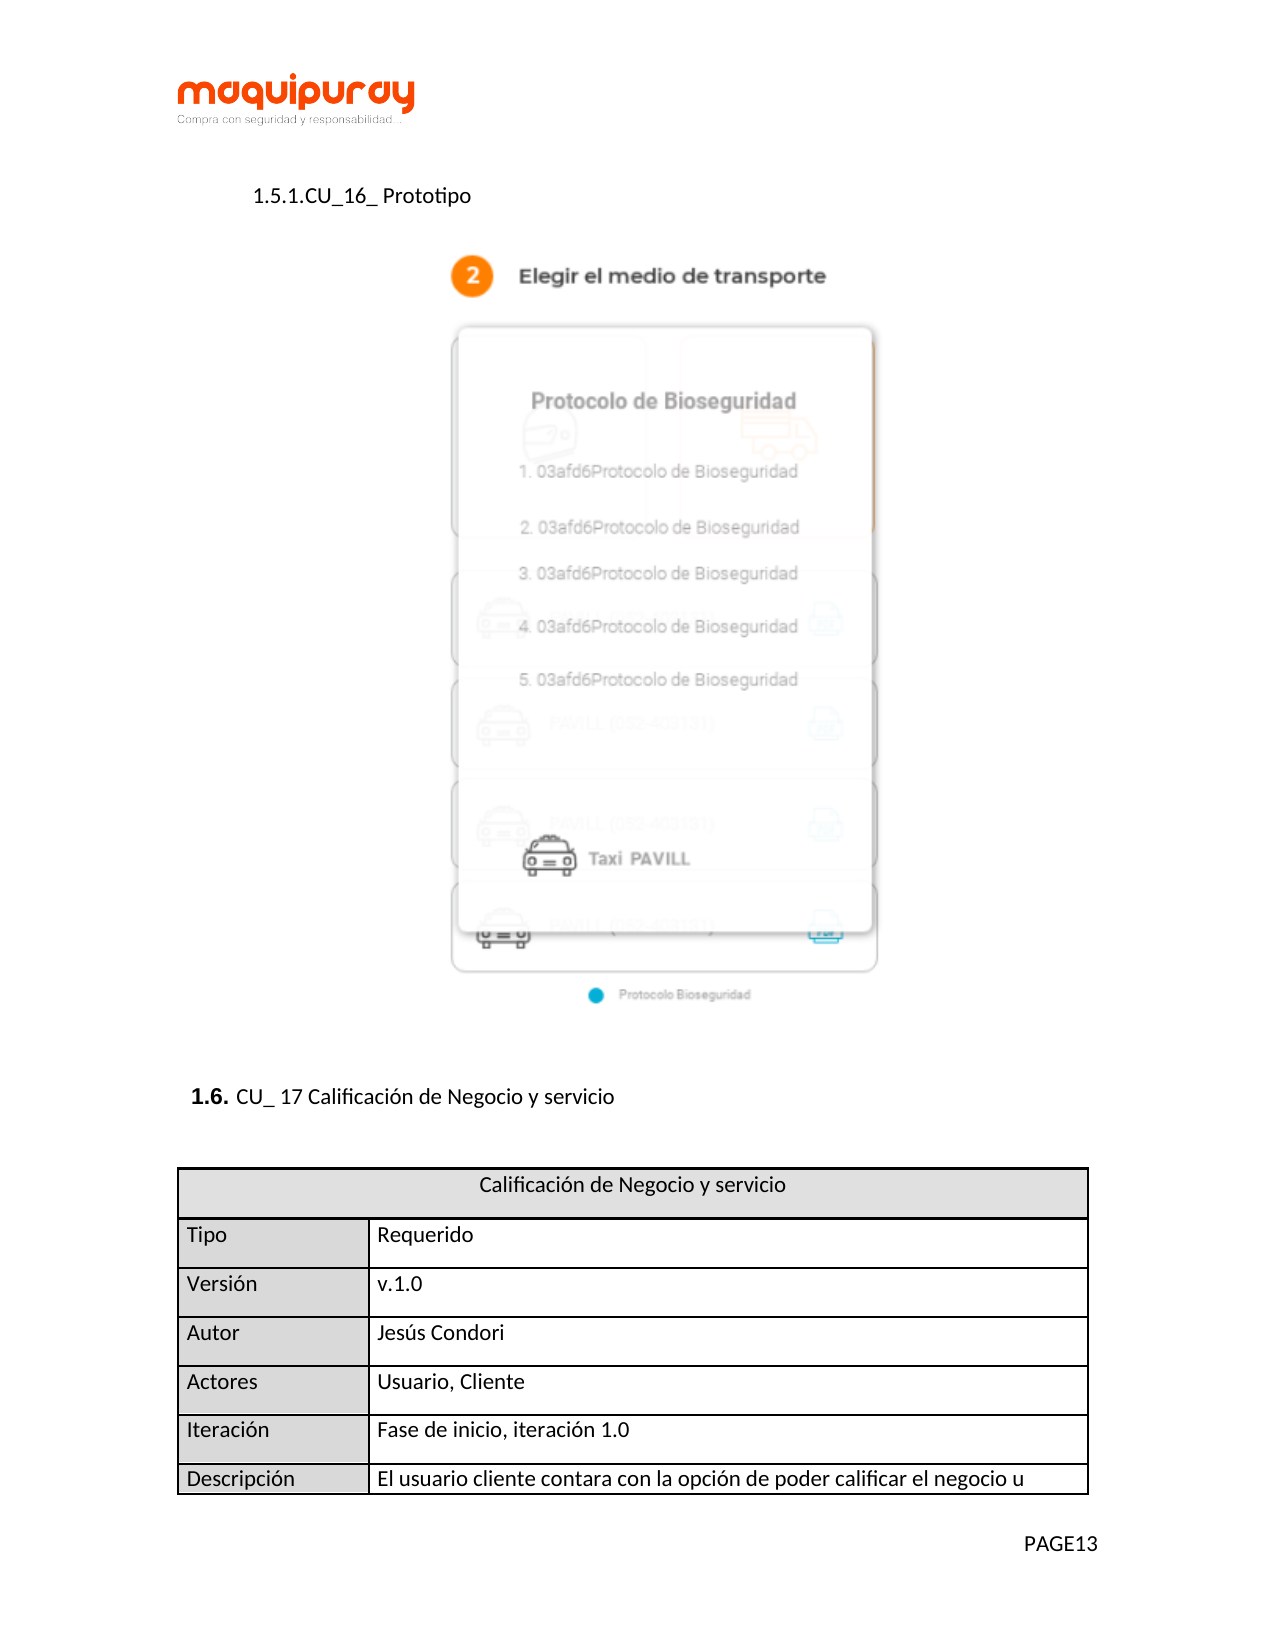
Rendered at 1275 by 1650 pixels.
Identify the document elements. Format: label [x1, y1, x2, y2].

table_cell [179, 1269, 368, 1316]
table_cell [179, 1416, 368, 1462]
table_cell [370, 1367, 1087, 1413]
table_cell [370, 1465, 1087, 1492]
table_cell [370, 1220, 1087, 1267]
table_cell [370, 1318, 1087, 1365]
table_cell [370, 1416, 1087, 1462]
picture [423, 237, 980, 1049]
table_cell [179, 1318, 368, 1365]
table_cell [179, 1465, 368, 1492]
table_cell [370, 1269, 1087, 1316]
table_cell [179, 1367, 368, 1413]
table_cell [179, 1220, 368, 1267]
table_header [179, 1170, 1087, 1217]
picture [177, 73, 416, 126]
